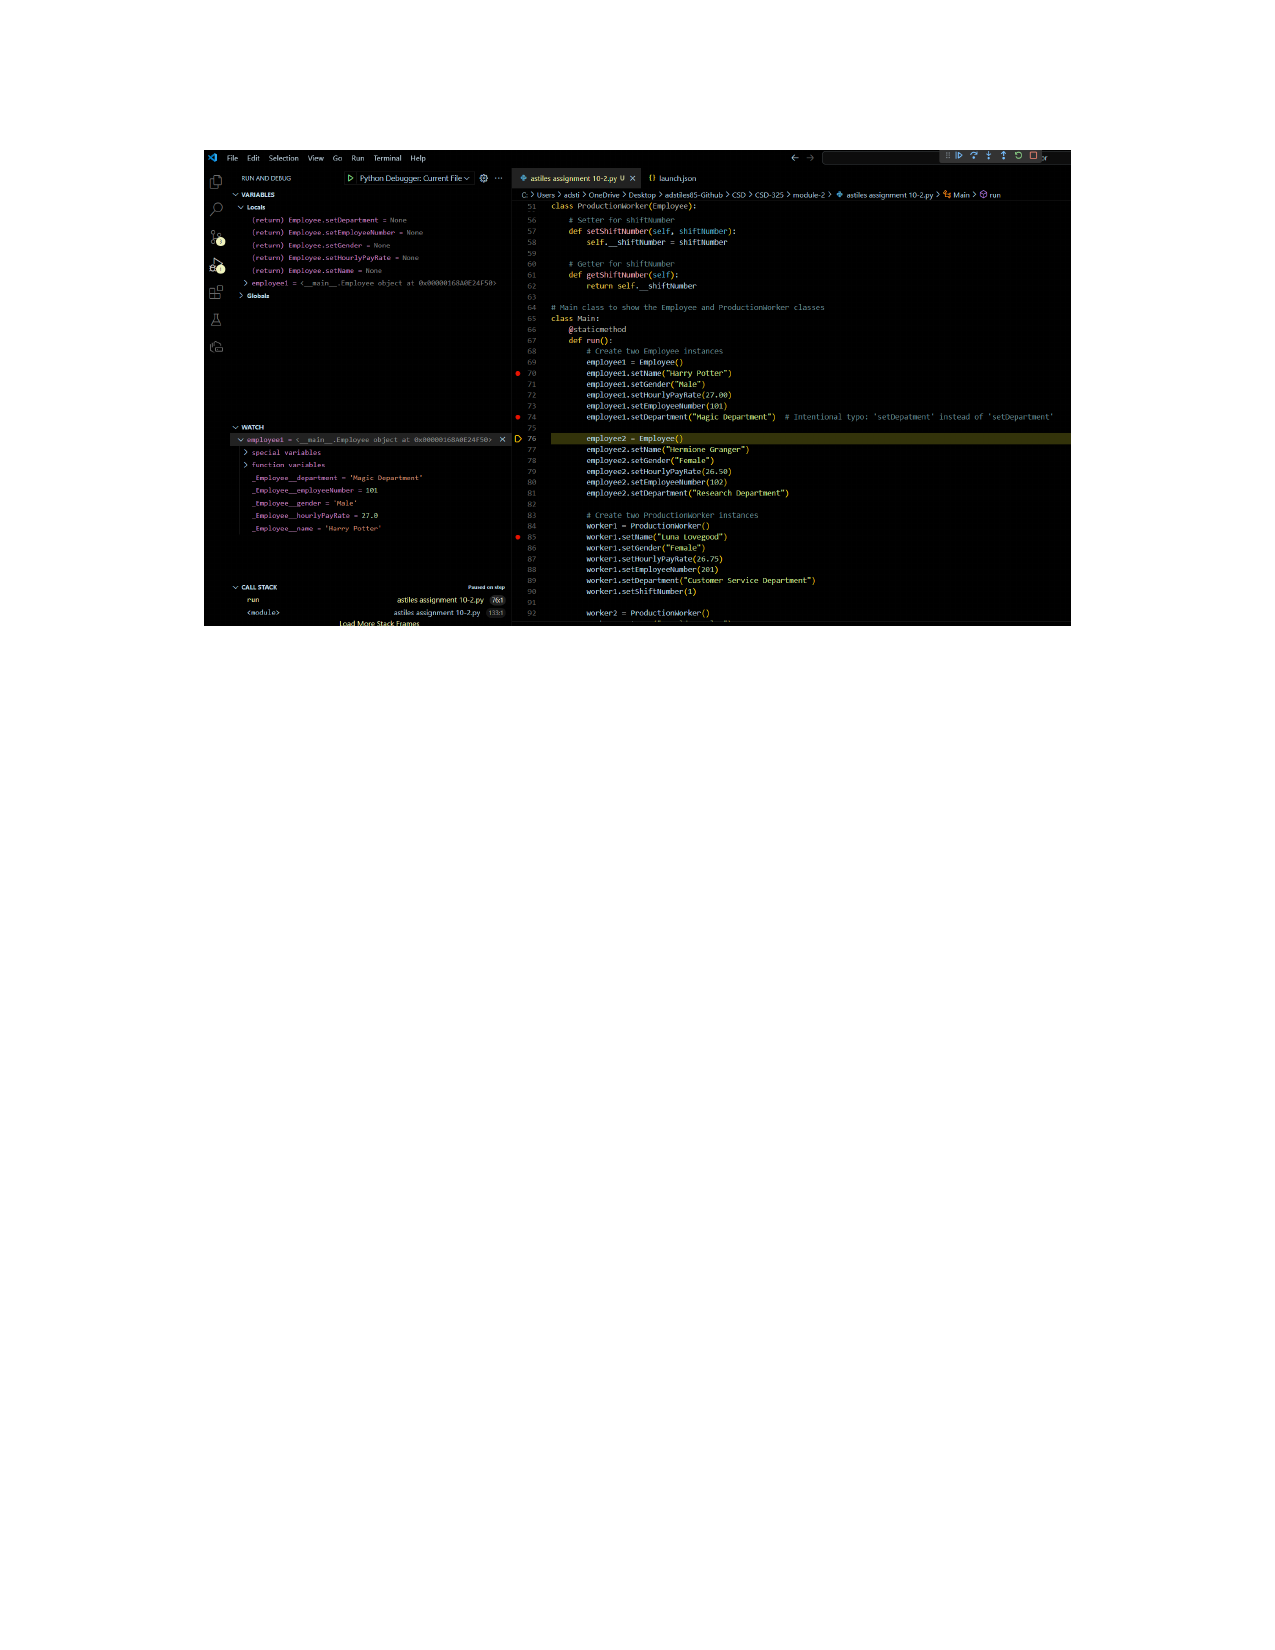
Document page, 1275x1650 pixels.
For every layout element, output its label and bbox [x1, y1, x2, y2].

picture [204, 150, 1071, 626]
